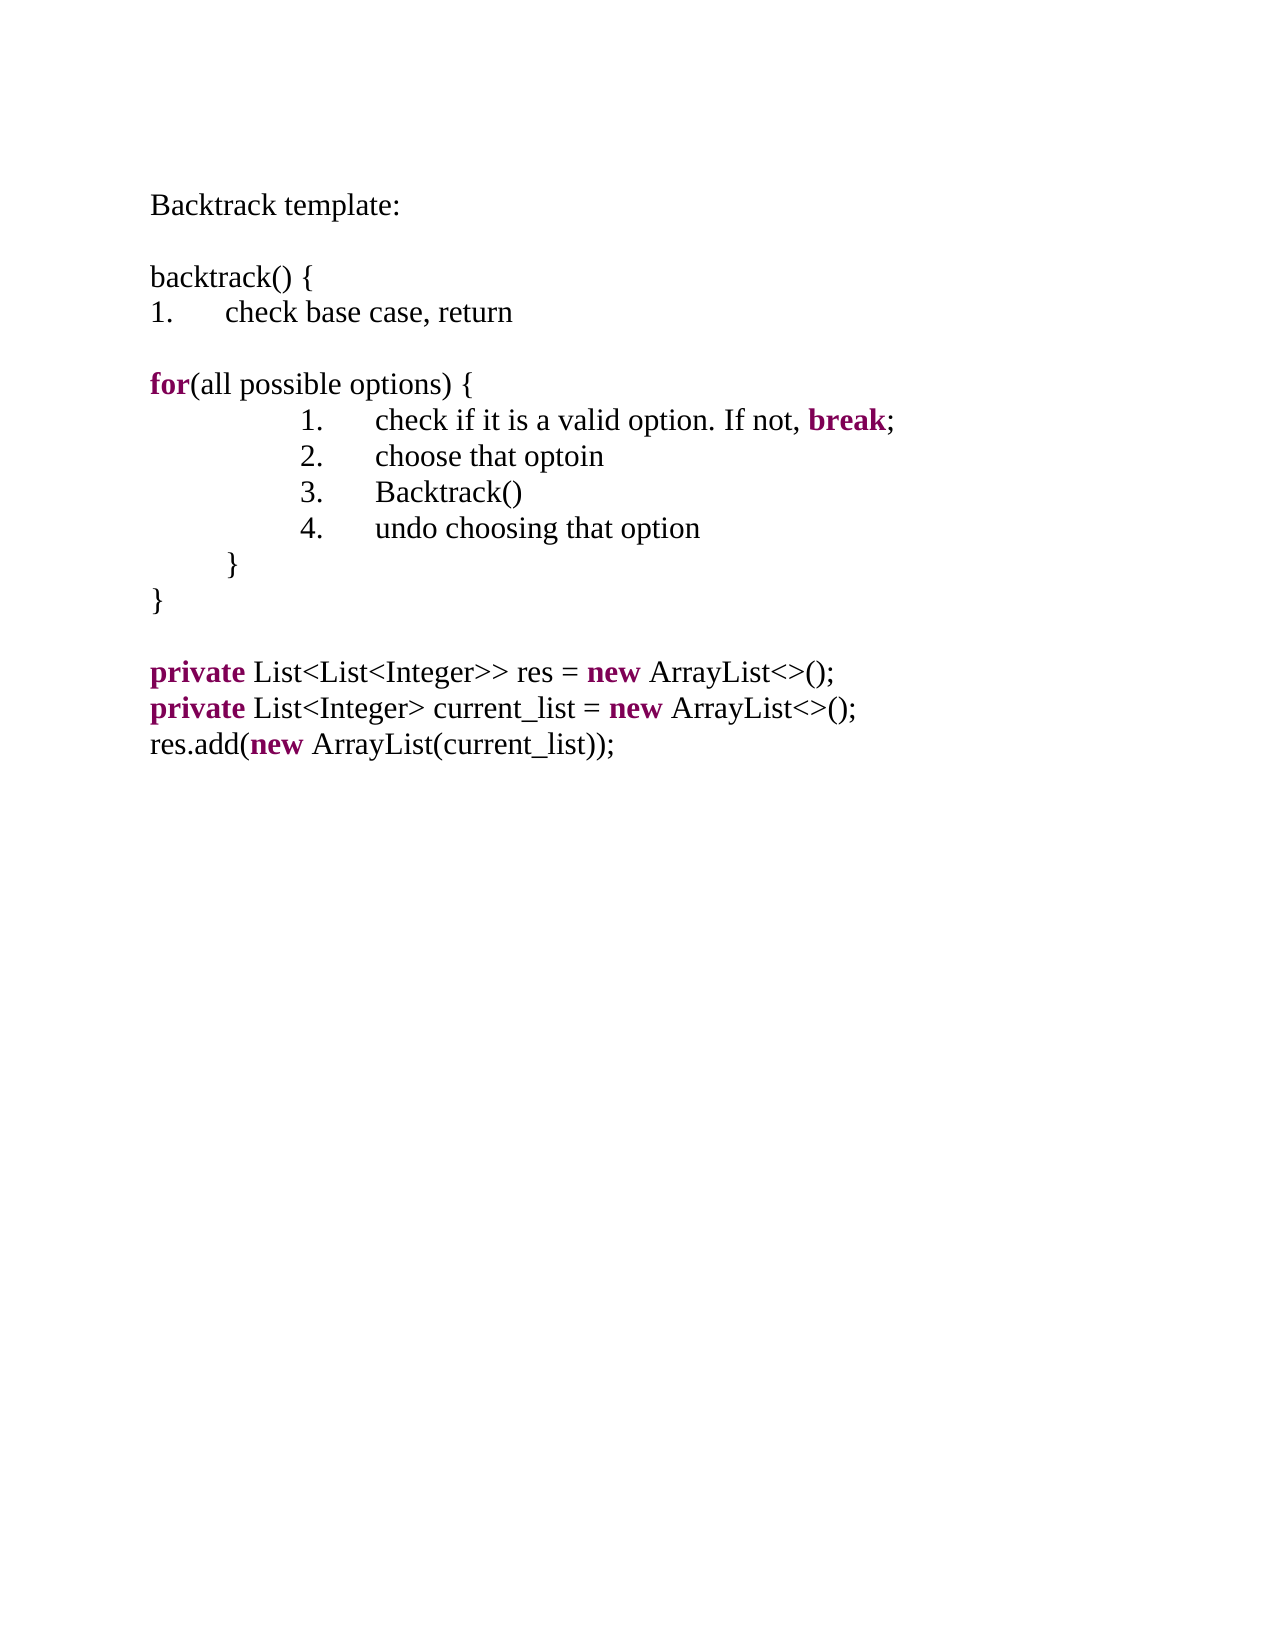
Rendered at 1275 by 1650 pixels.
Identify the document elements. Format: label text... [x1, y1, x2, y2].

text 2. choose that optoin [150, 437, 1125, 473]
text Backtrack template: [150, 186, 1125, 222]
text backtrack() { [150, 258, 1125, 294]
text private List<List<Integer>> res = new ArrayList<>(); [150, 653, 1125, 689]
text } [150, 581, 1125, 617]
text private List<Integer> current_list = new ArrayList<>(); [150, 689, 1125, 725]
text res.add(new ArrayList(current_list)); [150, 725, 1125, 761]
text for(all possible options) { [150, 366, 1125, 402]
text 1. check if it is a valid option. If not, break; [150, 402, 1125, 437]
text 3. Backtrack() [150, 473, 1125, 509]
text 1. check base case, return [150, 294, 1125, 330]
text 4. undo choosing that option [150, 509, 1125, 545]
text } [150, 545, 1125, 581]
